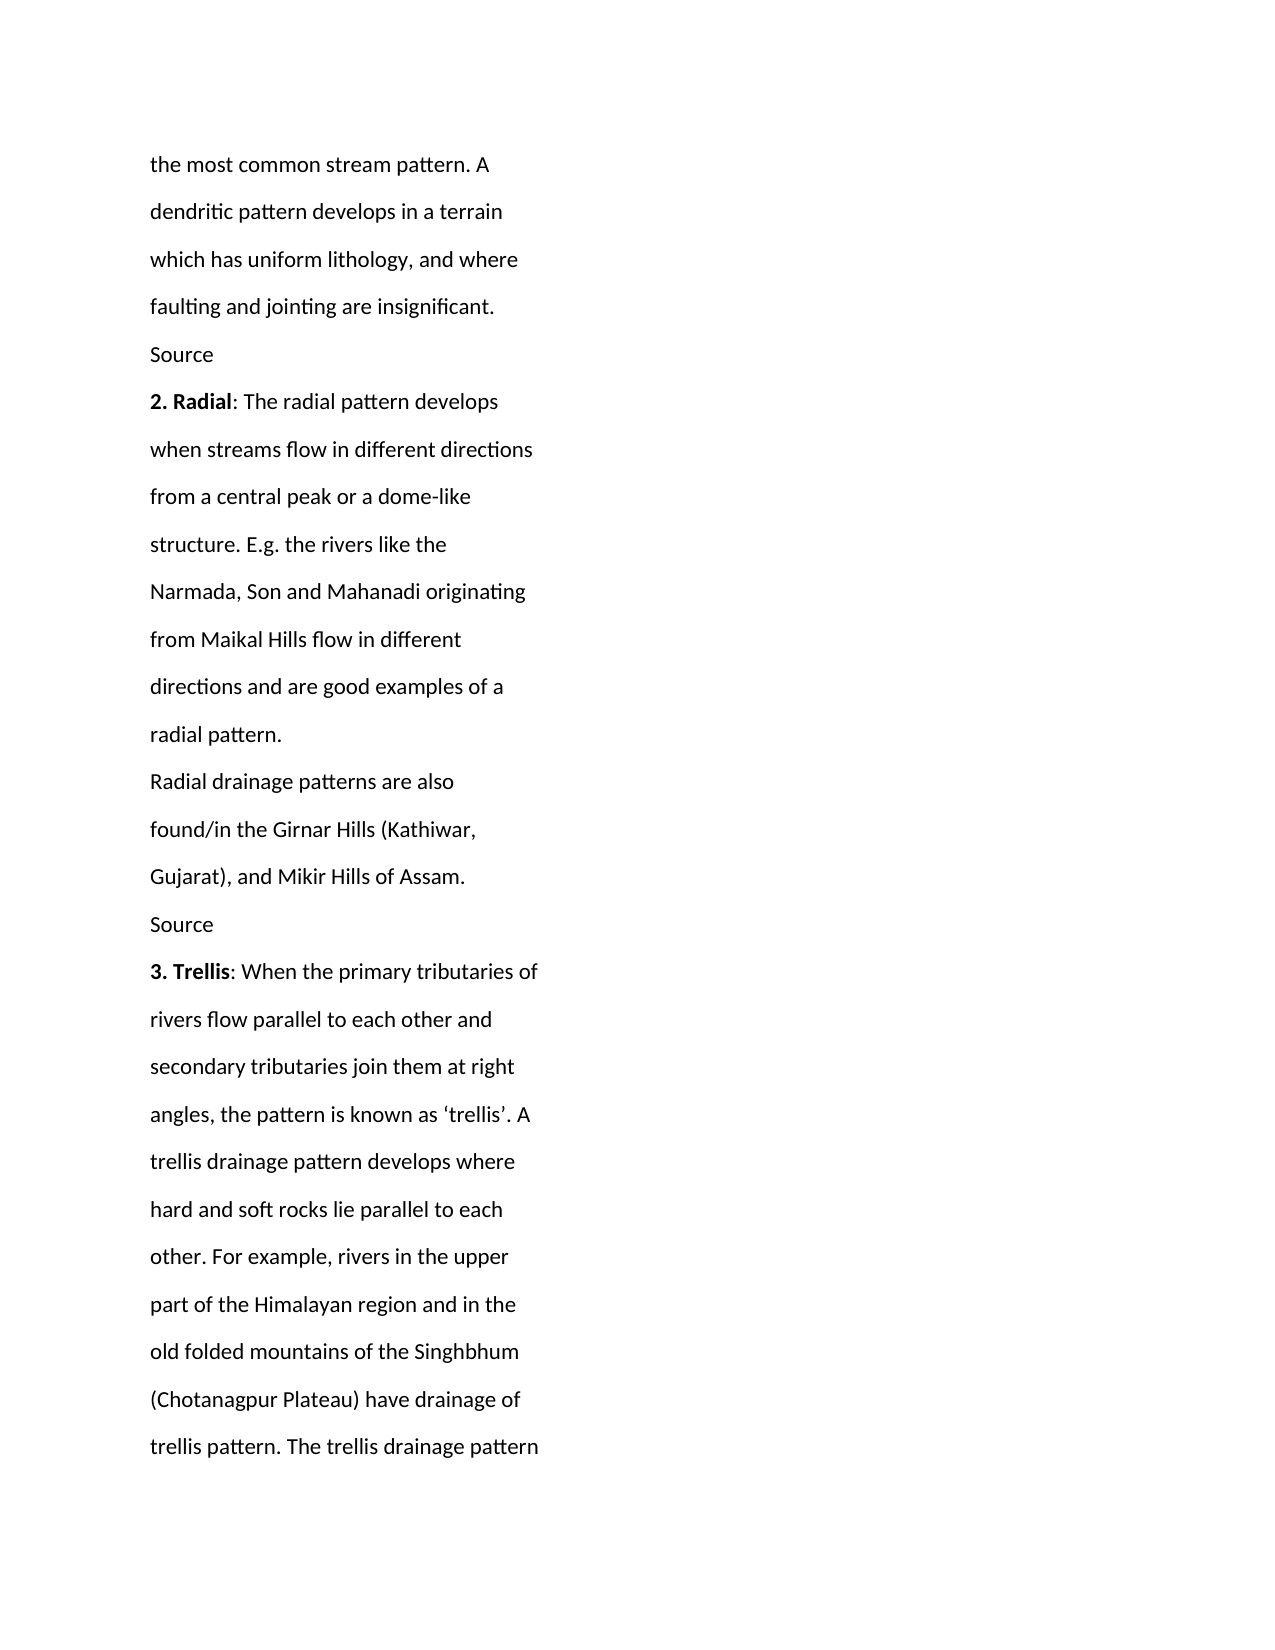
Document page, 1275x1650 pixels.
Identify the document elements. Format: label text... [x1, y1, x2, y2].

text hard and soft rocks lie parallel to each [150, 1195, 1125, 1223]
text 3. Trellis: When the primary tributaries of [150, 957, 1125, 986]
text from a central peak or a dome-like [150, 482, 1125, 511]
text the most common stream pattern. A [150, 150, 1125, 178]
text part of the Himalayan region and in the [150, 1290, 1125, 1318]
text Narmada, Son and Mahanadi originating [150, 577, 1125, 606]
text when streams flow in different directions [150, 435, 1125, 463]
text rivers flow parallel to each other and [150, 1005, 1125, 1033]
text (Chotanagpur Plateau) have drainage of [150, 1385, 1125, 1413]
text angles, the pattern is known as ‘trellis’. A [150, 1100, 1125, 1128]
text structure. E.g. the rivers like the [150, 530, 1125, 558]
text from Maikal Hills flow in different [150, 625, 1125, 653]
text faulting and jointing are insignificant. [150, 292, 1125, 321]
text trellis drainage pattern develops where [150, 1147, 1125, 1176]
text which has uniform lithology, and where [150, 245, 1125, 273]
text found/in the Girnar Hills (Kathiwar, [150, 815, 1125, 843]
text Radial drainage patterns are also [150, 767, 1125, 796]
text secondary tributaries join them at right [150, 1052, 1125, 1081]
text old folded mountains of the Singhbhum [150, 1337, 1125, 1366]
text radial pattern. [150, 720, 1125, 748]
text Gujarat), and Mikir Hills of Assam. [150, 862, 1125, 891]
text trellis pattern. The trellis drainage pattern [150, 1432, 1125, 1461]
text Source [150, 340, 1125, 368]
text Source [150, 910, 1125, 938]
text directions and are good examples of a [150, 672, 1125, 701]
text 2. Radial: The radial pattern develops [150, 387, 1125, 416]
text other. For example, rivers in the upper [150, 1242, 1125, 1271]
text dendritic pattern develops in a terrain [150, 197, 1125, 226]
